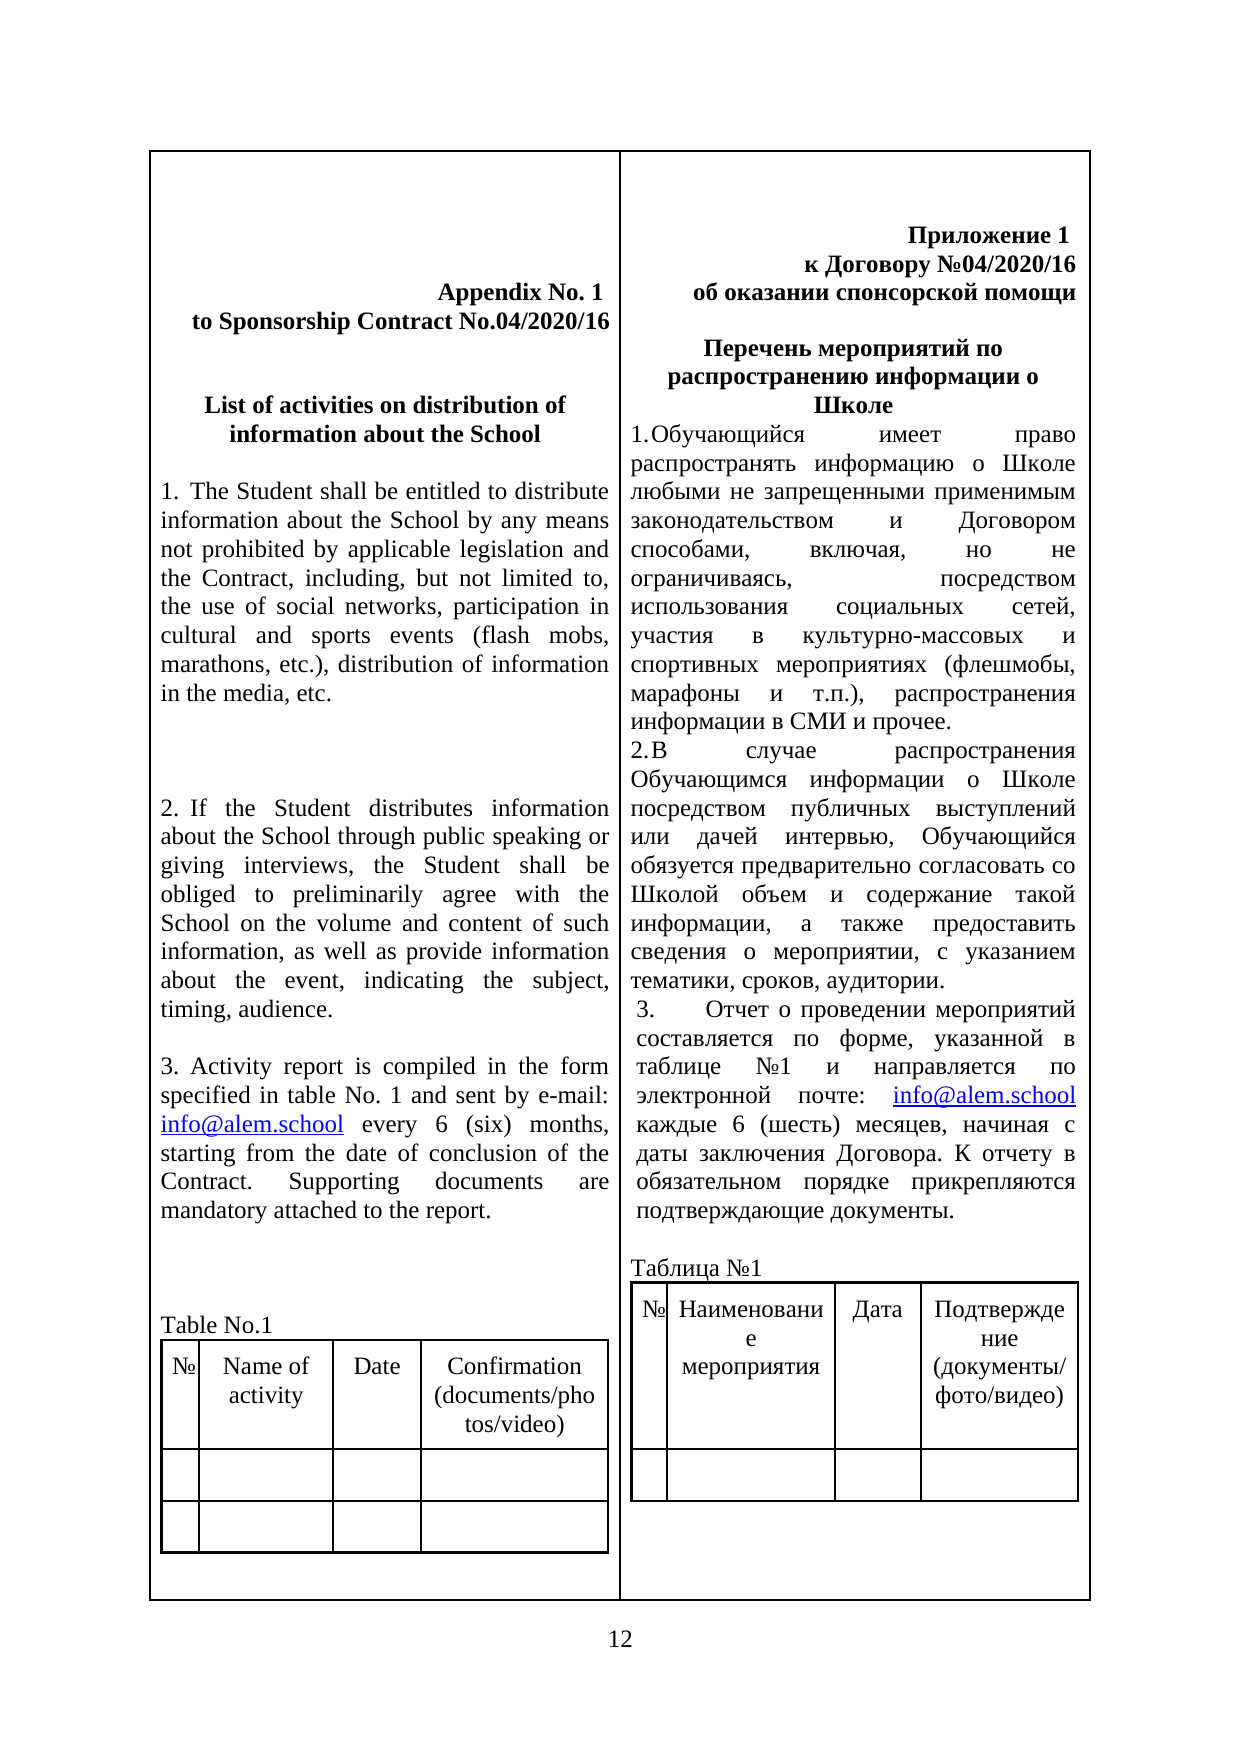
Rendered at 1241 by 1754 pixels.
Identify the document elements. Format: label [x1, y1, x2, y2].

table_header [151, 152, 619, 1598]
table_header [621, 152, 1089, 1598]
